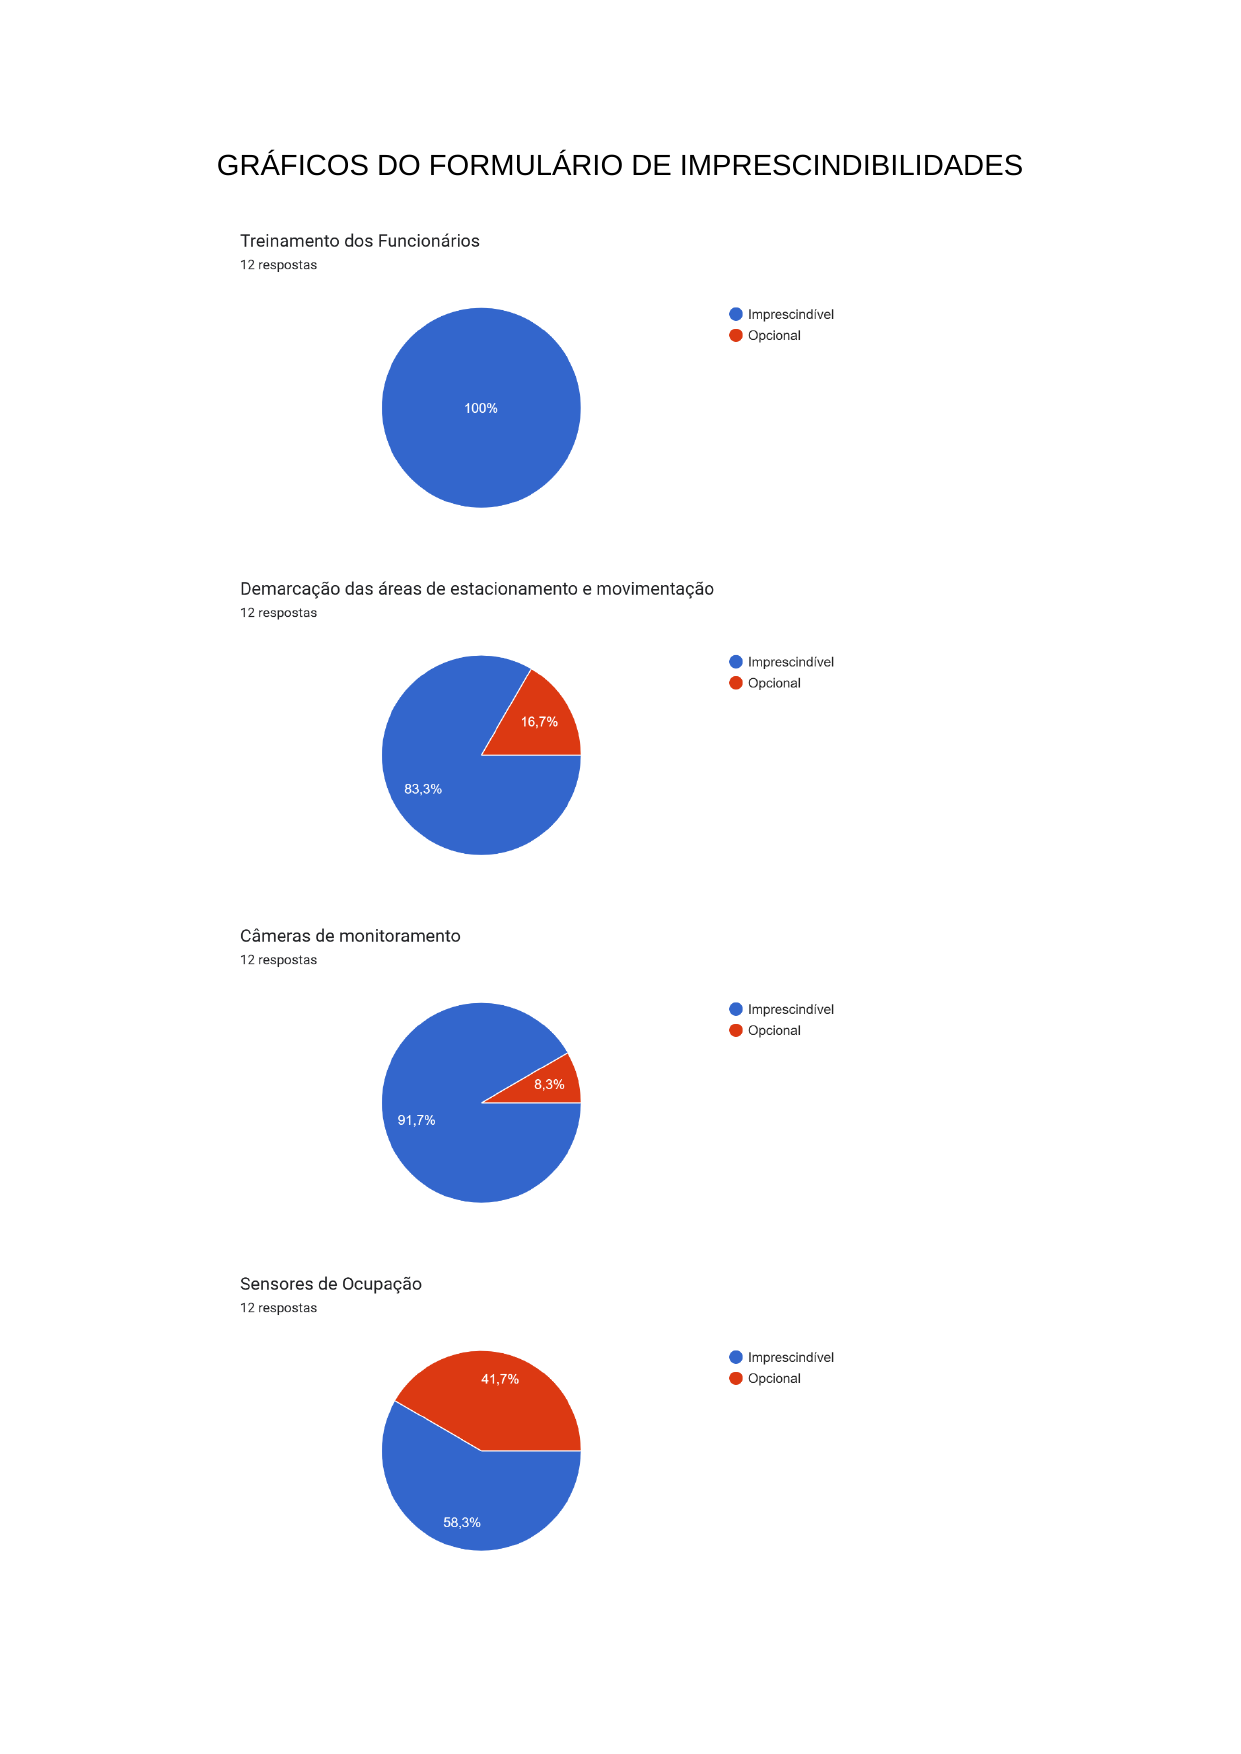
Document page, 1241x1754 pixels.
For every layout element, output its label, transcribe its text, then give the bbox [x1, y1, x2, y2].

picture [213, 898, 1028, 1241]
picture [213, 550, 1028, 893]
picture [213, 202, 1028, 546]
text GRÁFICOS DO FORMULÁRIO DE IMPRESCINDIBILIDADES [177, 148, 1063, 181]
picture [213, 1245, 1028, 1589]
